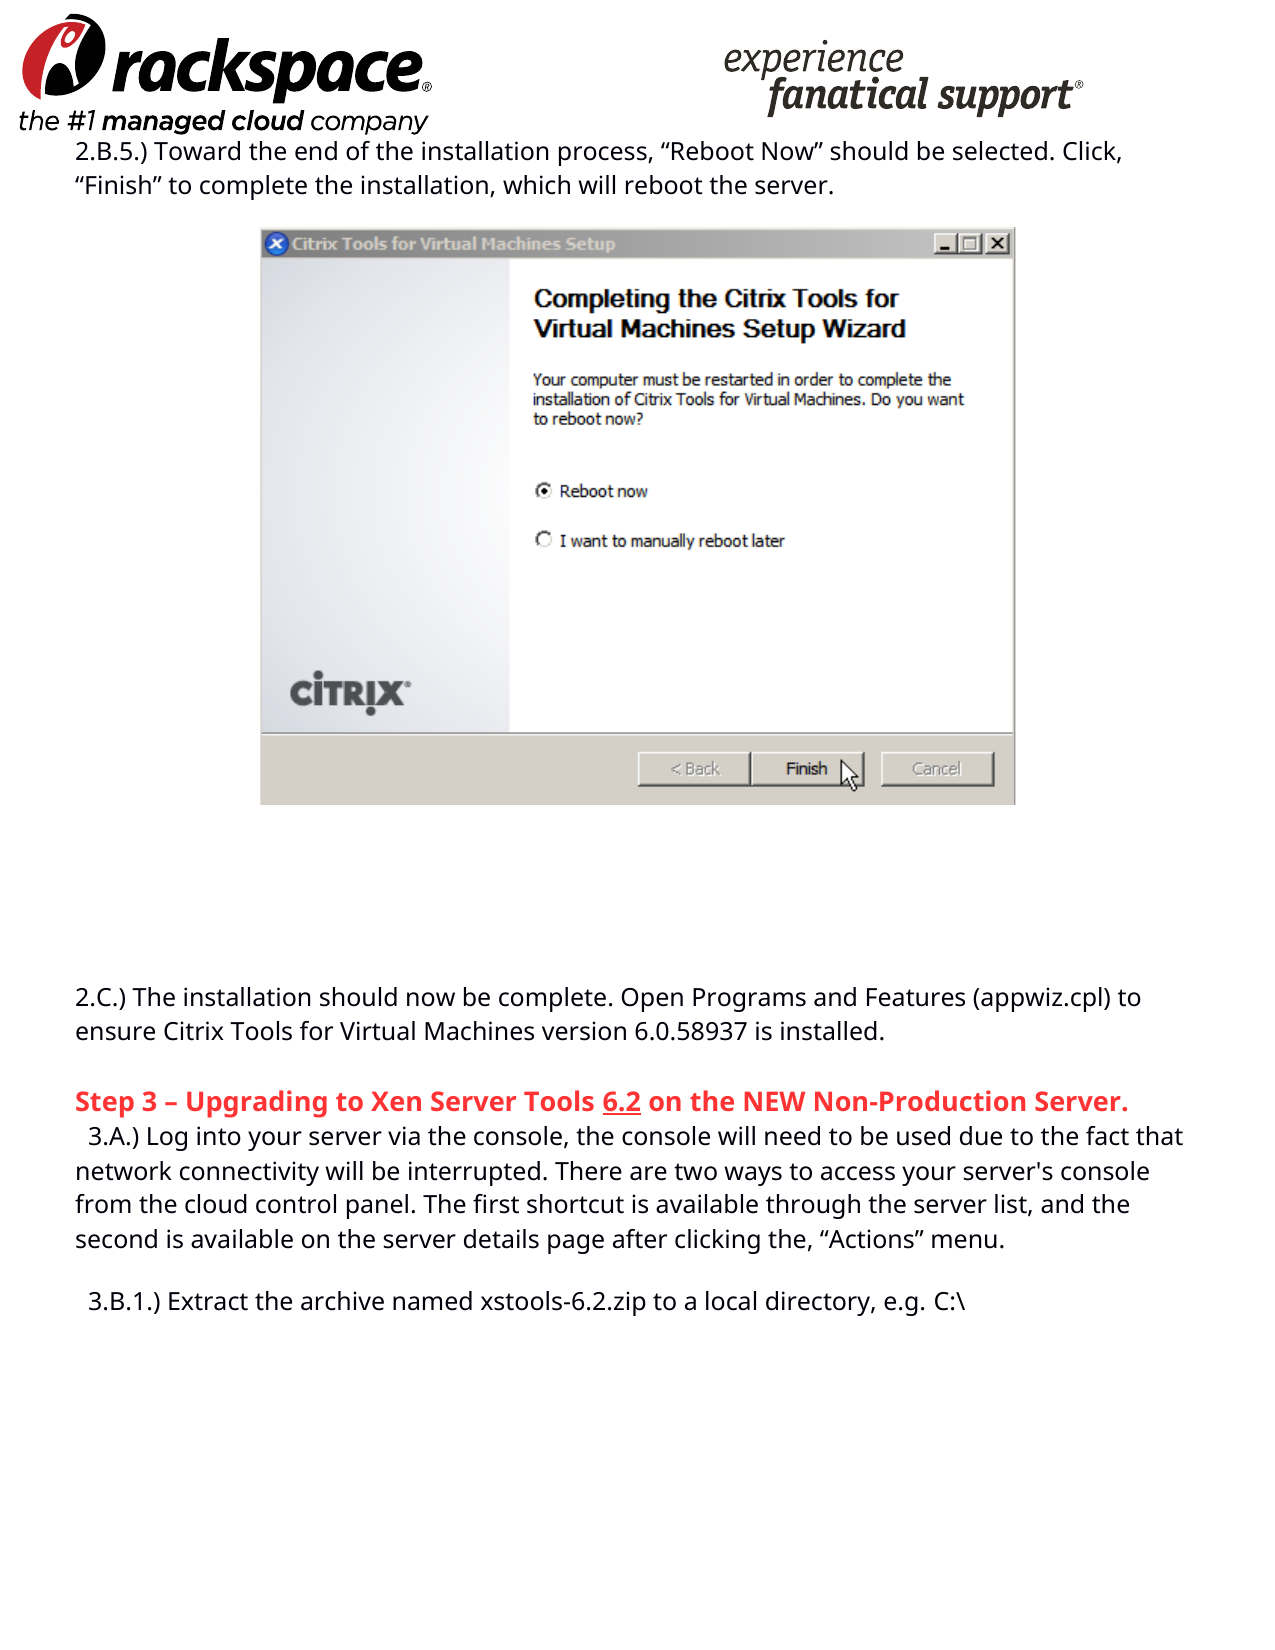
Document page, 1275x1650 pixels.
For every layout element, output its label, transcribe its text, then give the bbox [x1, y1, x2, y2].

picture [259, 227, 1016, 805]
text 3.B.1.) Extract the archive named xstools-6.2.zip to a local directory, e.g. C:\ [75, 1284, 1200, 1318]
text Step 3 – Upgrading to Xen Server Tools 6.2 on the NEW Non-Production Server. [75, 1082, 1200, 1119]
text 3.A.) Log into your server via the console, the console will need to be used due to the fact that network connectivity will be interrupted. There are two ways to access your server's console from the cloud control panel. The first shortcut is available through the server list, and the second is available on the server details page after clicking the, “Actions” menu. [75, 1119, 1200, 1255]
text 2.B.5.) Toward the end of the installation process, “Reboot Now” should be selected. Click, “Finish” to complete the installation, which will reboot the server. [75, 134, 1200, 202]
text 2.C.) The installation should now be complete. Open Programs and Features (appwiz.cpl) to ensure Citrix Tools for Virtual Machines version 6.0.58937 is installed. [75, 980, 1200, 1048]
